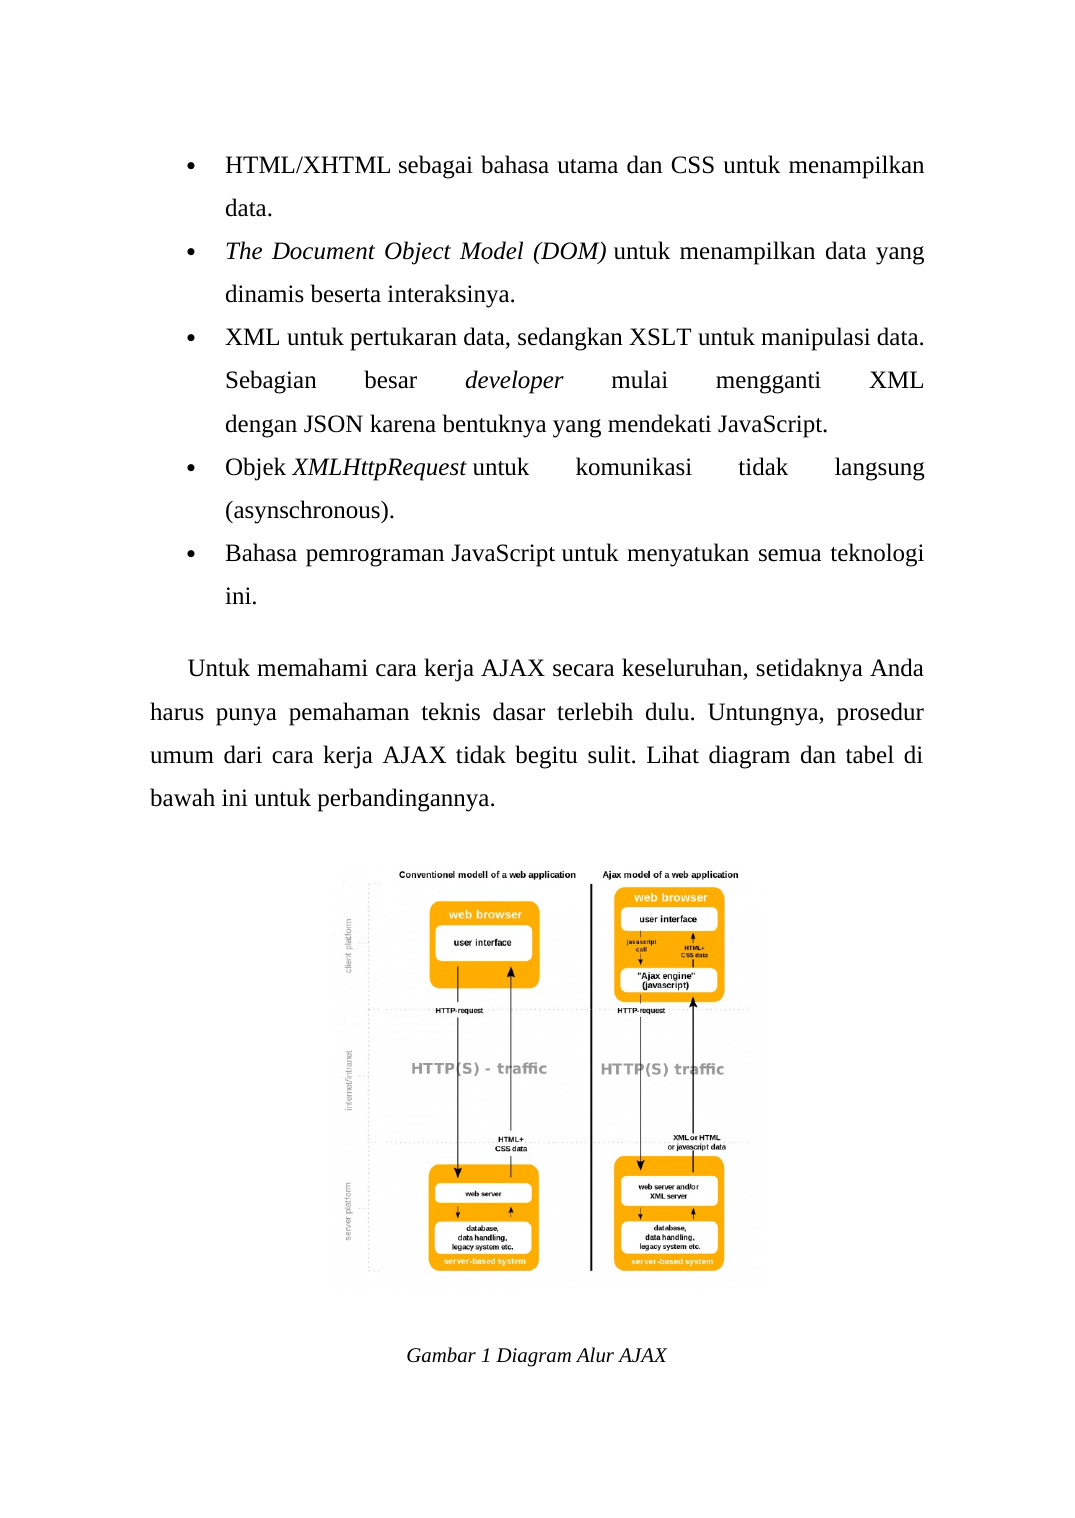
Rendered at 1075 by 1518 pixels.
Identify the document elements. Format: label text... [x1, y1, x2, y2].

picture [311, 855, 764, 1300]
list Objek XMLHttpRequest untuk komunikasi tidak langsung (asynschronous). [187, 452, 925, 524]
list Bahasa pemrograman JavaScript untuk menyatukan semua teknologi ini. [187, 538, 925, 610]
list The Document Object Model (DOM) untuk menampilkan data yang dinamis beserta interaksinya. [187, 236, 925, 308]
text Untuk memahami cara kerja AJAX secara keseluruhan, setidaknya Anda harus punya pemahaman teknis dasar terlebih dulu. Untungnya, prosedur umum dari cara kerja AJAX tidak begitu sulit. Lihat diagram dan tabel di bawah ini untuk perbandingannya. [150, 653, 925, 812]
text Gambar 1 Diagram Alur AJAX [150, 1342, 925, 1367]
list XML untuk pertukaran data, sedangkan XSLT untuk manipulasi data. Sebagian besar developer mulai mengganti XML dengan JSON karena bentuknya yang mendekati JavaScript. [187, 322, 925, 437]
list HTML/XHTML sebagai bahasa utama dan CSS untuk menampilkan data. [187, 150, 925, 222]
